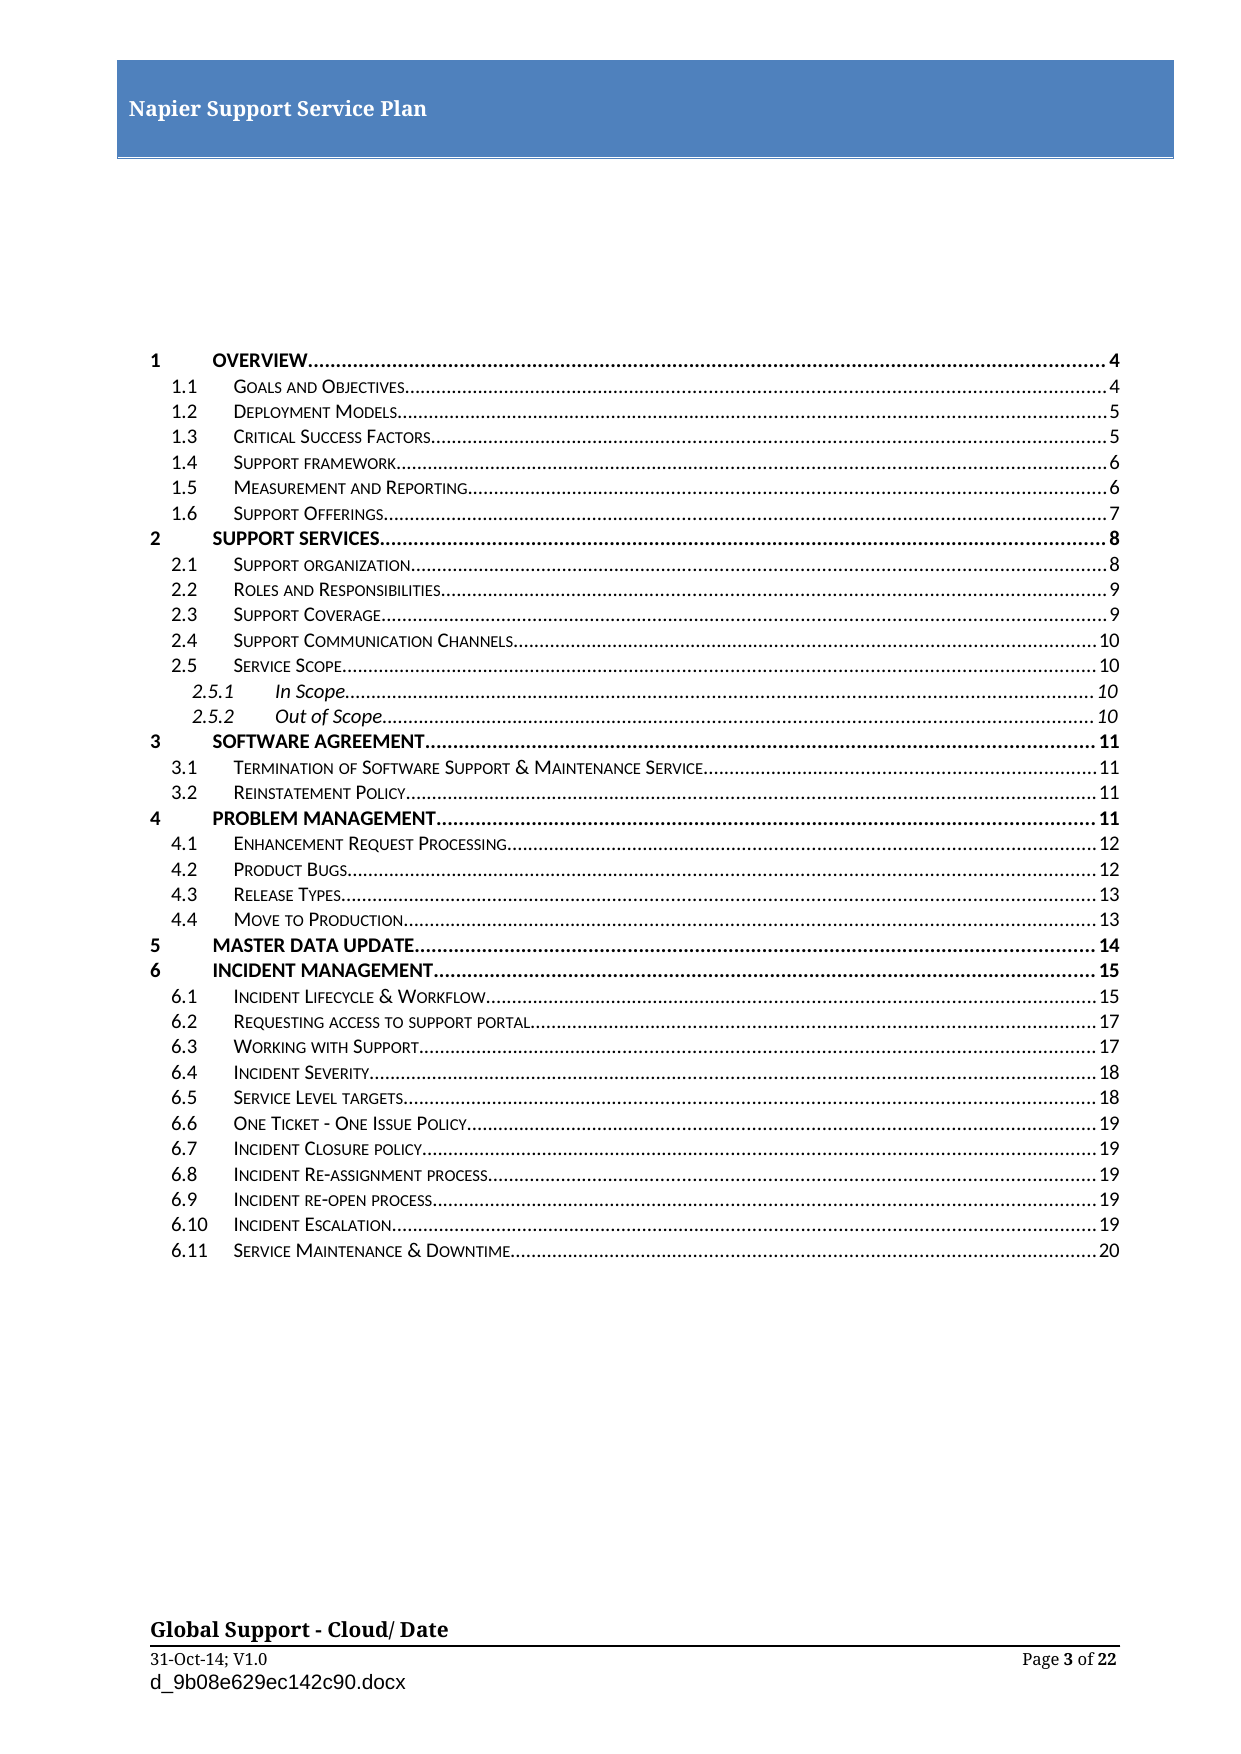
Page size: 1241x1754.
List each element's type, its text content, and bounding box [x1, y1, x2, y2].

text 1.4 Support framework 6 [171, 449, 1120, 474]
text 4.2 Product Bugs 12 [171, 856, 1120, 881]
text 4.3 Release Types 13 [171, 881, 1120, 907]
text 6.4 Incident Severity 18 [171, 1059, 1120, 1084]
text 3.1 Termination of Software Support & Maintenance Service 11 [171, 754, 1120, 779]
text 4.4 Move to Production 13 [171, 907, 1120, 932]
text 6.10 Incident Escalation 19 [171, 1212, 1120, 1237]
text 1.1 Goals and Objectives 4 [171, 373, 1120, 398]
text 1 Overview 4 [150, 347, 1120, 373]
text 4 Problem Management 11 [150, 805, 1120, 830]
text 2.1 Support organization 8 [171, 551, 1120, 576]
text 6.9 Incident re-open process 19 [171, 1186, 1120, 1212]
text 6.1 Incident Lifecycle & Workflow 15 [171, 983, 1120, 1008]
text 6.5 Service Level targets 18 [171, 1084, 1120, 1110]
text 4.1 Enhancement Request Processing 12 [171, 830, 1120, 856]
text 3.2 Reinstatement Policy 11 [171, 779, 1120, 805]
text 1.5 Measurement and Reporting 6 [171, 474, 1120, 500]
text 6.8 Incident Re-assignment process 19 [171, 1161, 1120, 1186]
text 6.6 One Ticket - One Issue Policy 19 [171, 1110, 1120, 1135]
text 6.3 Working with Support 17 [171, 1034, 1120, 1059]
text 2.5.1 In Scope 10 [192, 678, 1120, 703]
text 2.5.2 Out of Scope 10 [192, 703, 1120, 729]
text 2 Support Services 8 [150, 525, 1120, 551]
text 3 Software Agreement 11 [150, 729, 1120, 754]
text 6.2 Requesting access to support portal 17 [171, 1008, 1120, 1034]
text 2.5 Service Scope 10 [171, 652, 1120, 678]
text 6 Incident Management 15 [150, 957, 1120, 983]
text 6.7 Incident Closure policy 19 [171, 1135, 1120, 1161]
text 1.3 Critical Success Factors 5 [171, 424, 1120, 449]
text 1.2 Deployment Models 5 [171, 398, 1120, 424]
text 2.3 Support Coverage 9 [171, 602, 1120, 627]
text 1.6 Support Offerings 7 [171, 500, 1120, 525]
text 2.2 Roles and Responsibilities 9 [171, 576, 1120, 602]
text 2.4 Support Communication Channels 10 [171, 627, 1120, 652]
text 6.11 Service Maintenance & Downtime 20 [171, 1237, 1120, 1262]
text 5 Master Data Update 14 [150, 932, 1120, 957]
